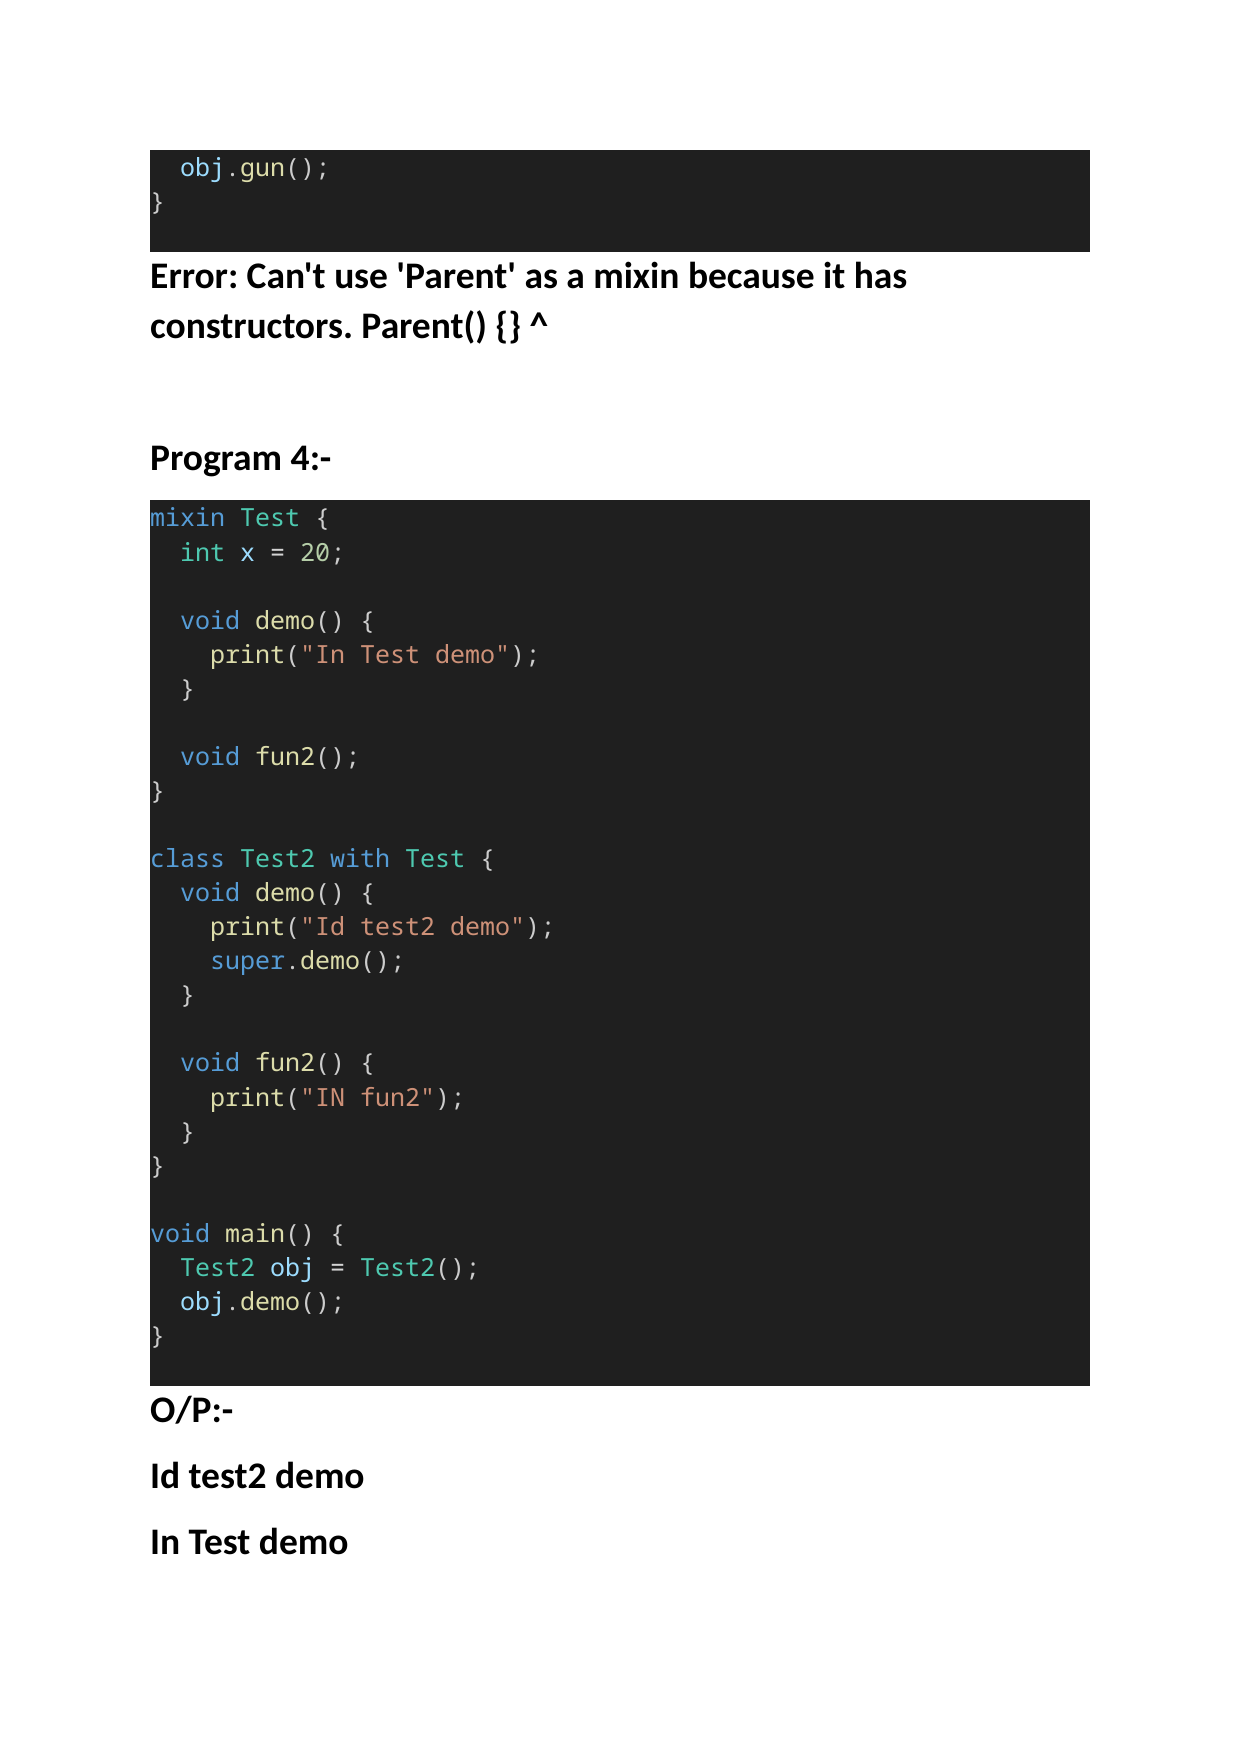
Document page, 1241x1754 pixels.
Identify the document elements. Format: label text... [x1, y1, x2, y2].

text void main() { [150, 1215, 1090, 1249]
text } [150, 1147, 1090, 1181]
text Test2 obj = Test2(); [150, 1249, 1090, 1283]
text } [150, 1318, 1090, 1352]
text void fun2() { [150, 1045, 1090, 1079]
text obj.gun(); [150, 150, 1090, 184]
text mixin Test { [150, 500, 1090, 534]
text obj.demo(); [150, 1283, 1090, 1318]
text Error: Can't use 'Parent' as a mixin because it has constructors. Parent() {} ^ [150, 252, 1090, 347]
text int x = 20; [150, 534, 1090, 568]
text } [150, 1113, 1090, 1147]
text O/P:- [150, 1386, 1090, 1432]
text In Test demo [150, 1518, 1090, 1564]
text } [150, 670, 1090, 704]
text } [150, 977, 1090, 1011]
text class Test2 with Test { [150, 841, 1090, 875]
text print("In Test demo"); [150, 636, 1090, 670]
text Id test2 demo [150, 1452, 1090, 1498]
text void demo() { [150, 875, 1090, 909]
text } [150, 184, 1090, 218]
text void fun2(); [150, 738, 1090, 773]
text print("IN fun2"); [150, 1079, 1090, 1113]
text print("Id test2 demo"); [150, 909, 1090, 943]
text Program 4:- [150, 434, 1090, 480]
text } [150, 773, 1090, 807]
text void demo() { [150, 602, 1090, 636]
text super.demo(); [150, 943, 1090, 977]
